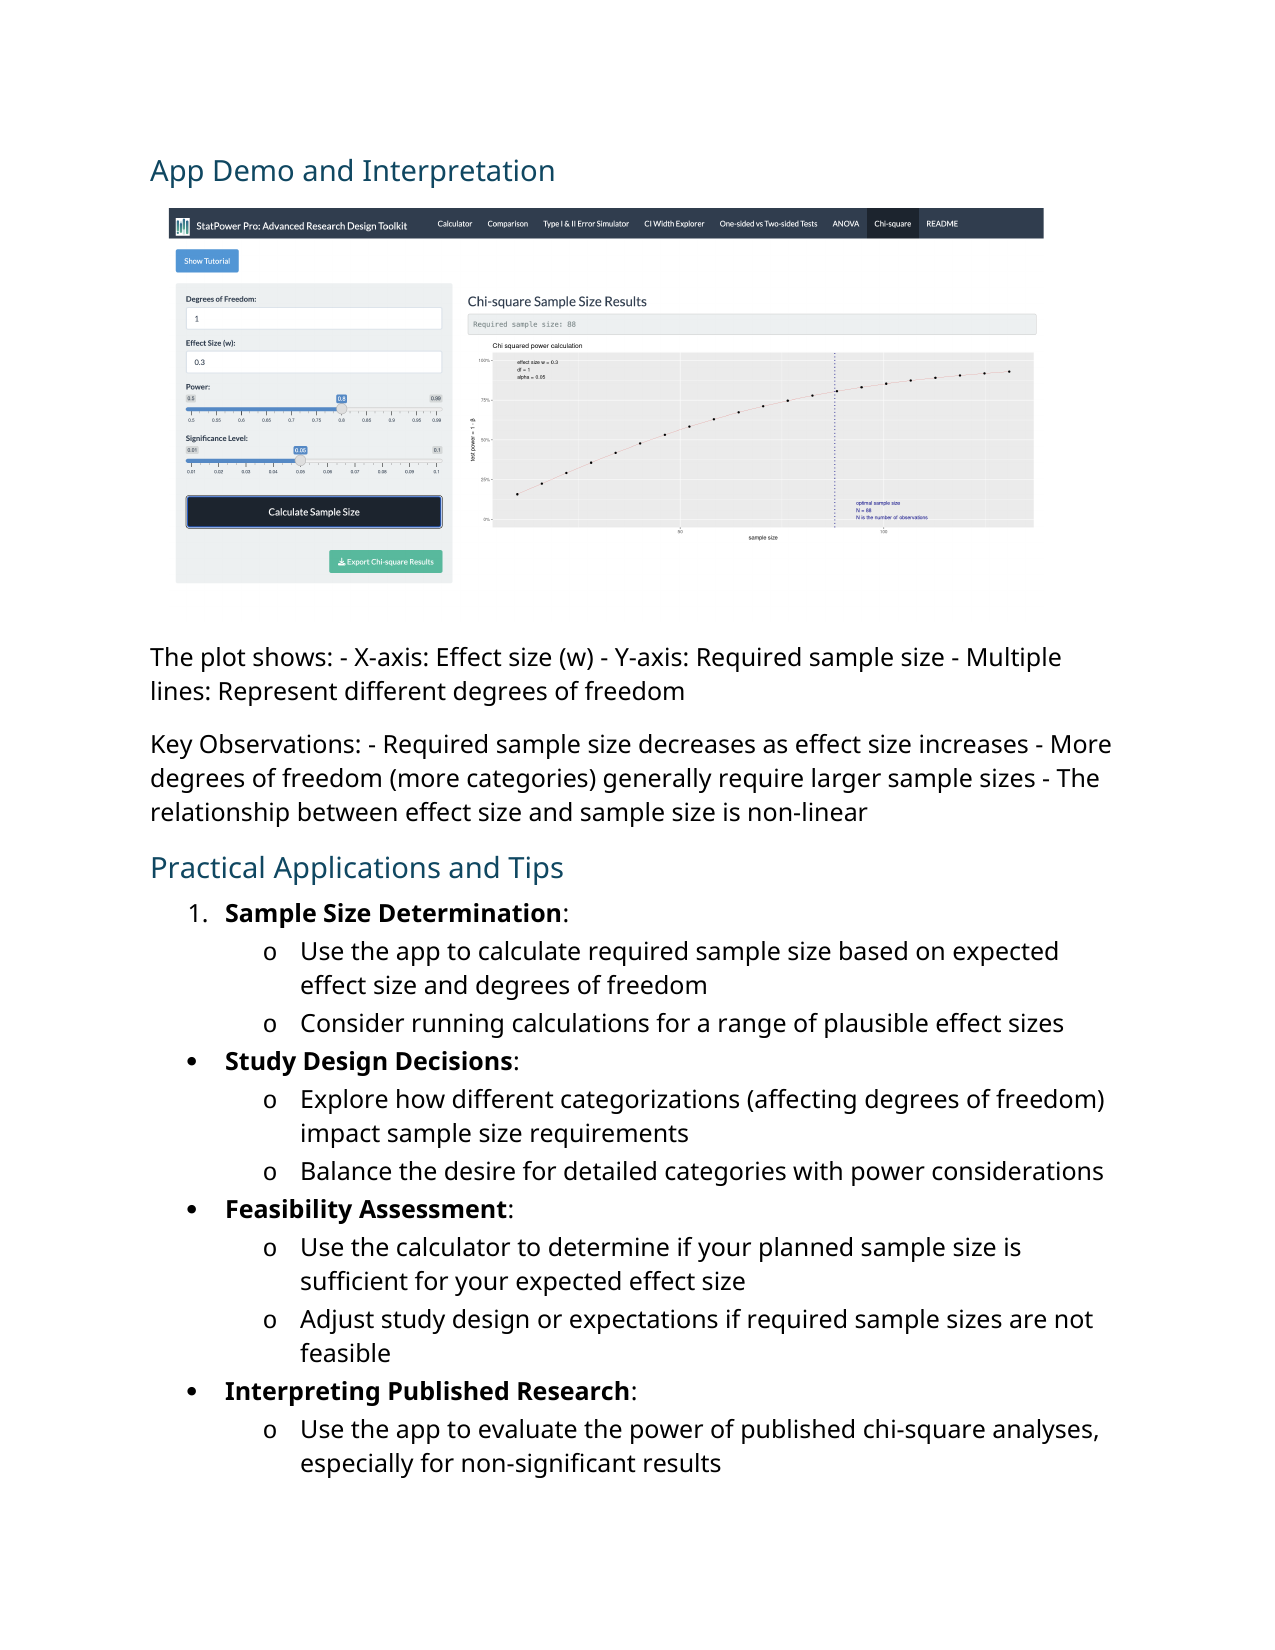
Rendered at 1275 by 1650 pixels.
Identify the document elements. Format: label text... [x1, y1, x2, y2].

list Adjust study design or expectations if required sample sizes are not feasible [262, 1301, 1125, 1370]
text The plot shows: - X-axis: Effect size (w) - Y-axis: Required sample size - Multiple lines: Represent different degrees of freedom [150, 640, 1125, 708]
list Interpreting Published Research: [187, 1373, 1125, 1408]
list Explore how different categorizations (affecting degrees of freedom) impact sample size requirements [262, 1081, 1125, 1150]
list Feasibility Assessment: [187, 1192, 1125, 1226]
subtitle App Demo and Interpretation [150, 150, 1125, 190]
list Balance the desire for detailed categories with power considerations [262, 1153, 1125, 1188]
list Consider running calculations for a range of plausible effect sizes [262, 1006, 1125, 1040]
list Use the app to calculate required sample size based on expected effect size and degrees of freedom [262, 933, 1125, 1002]
list Study Design Decisions: [187, 1044, 1125, 1078]
list Use the calculator to determine if your planned sample size is sufficient for your expected effect size [262, 1229, 1125, 1298]
list Sample Size Determination: [187, 896, 1125, 930]
picture [168, 208, 1044, 622]
subtitle Practical Applications and Tips [150, 848, 1125, 887]
list Use the app to evaluate the power of published chi-square analyses, especially for non-significant results [262, 1411, 1125, 1480]
text Key Observations: - Required sample size decreases as effect size increases - More degrees of freedom (more categories) generally require larger sample sizes - The relationship between effect size and sample size is non-linear [150, 727, 1125, 829]
